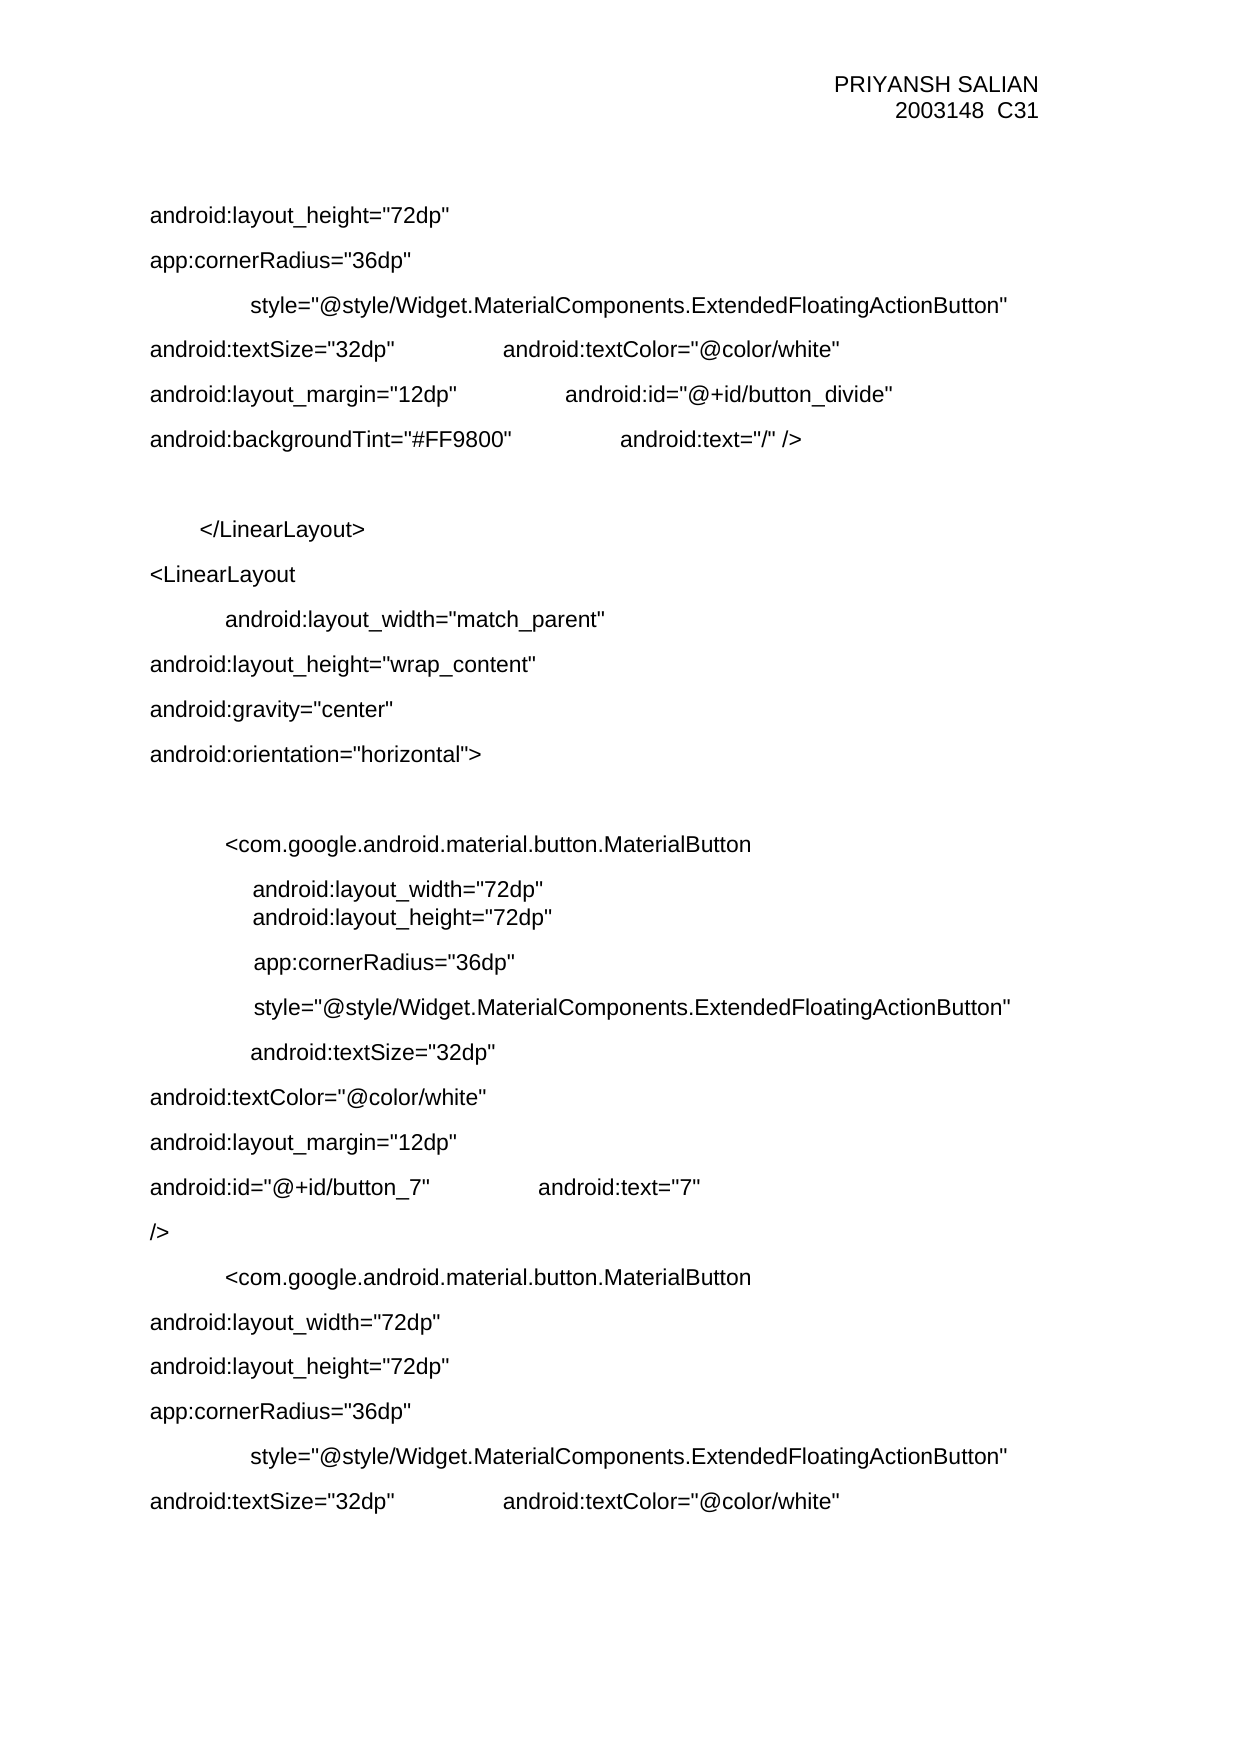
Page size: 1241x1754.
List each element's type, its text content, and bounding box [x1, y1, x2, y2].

text android:layout_height="72dp" app:cornerRadius="36dp" [252, 904, 778, 976]
text <com.google.android.material.button.MaterialButton android:layout_width="72dp" android:layout_height="72dp" app:cornerRadius="36dp" [148, 1264, 778, 1424]
text android:layout_width="match_parent" android:layout_height="wrap_content" android:gravity="center" android:orientation="horizontal"> [148, 606, 778, 767]
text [148, 1443, 1009, 1514]
text android:layout_width="72dp" [252, 876, 778, 902]
text <com.google.android.material.button.MaterialButton [148, 831, 778, 857]
text </LinearLayout> <LinearLayout [148, 516, 519, 587]
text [148, 202, 778, 273]
text android:textSize="32dp" android:textColor="@color/white" android:layout_margin="12dp" android:id="@+id/button_7" android:text="7" /> [148, 1039, 701, 1245]
text style="@style/Widget.MaterialComponents.ExtendedFloatingActionButton" android:textSize="32dp" android:textColor="@color/white" android:layout_margin="12dp" android:id="@+id/button_divide" android:backgroundTint="#FF9800" android:text="/" /> [148, 292, 1009, 452]
text style="@style/Widget.MaterialComponents.ExtendedFloatingActionButton" [150, 994, 1011, 1021]
